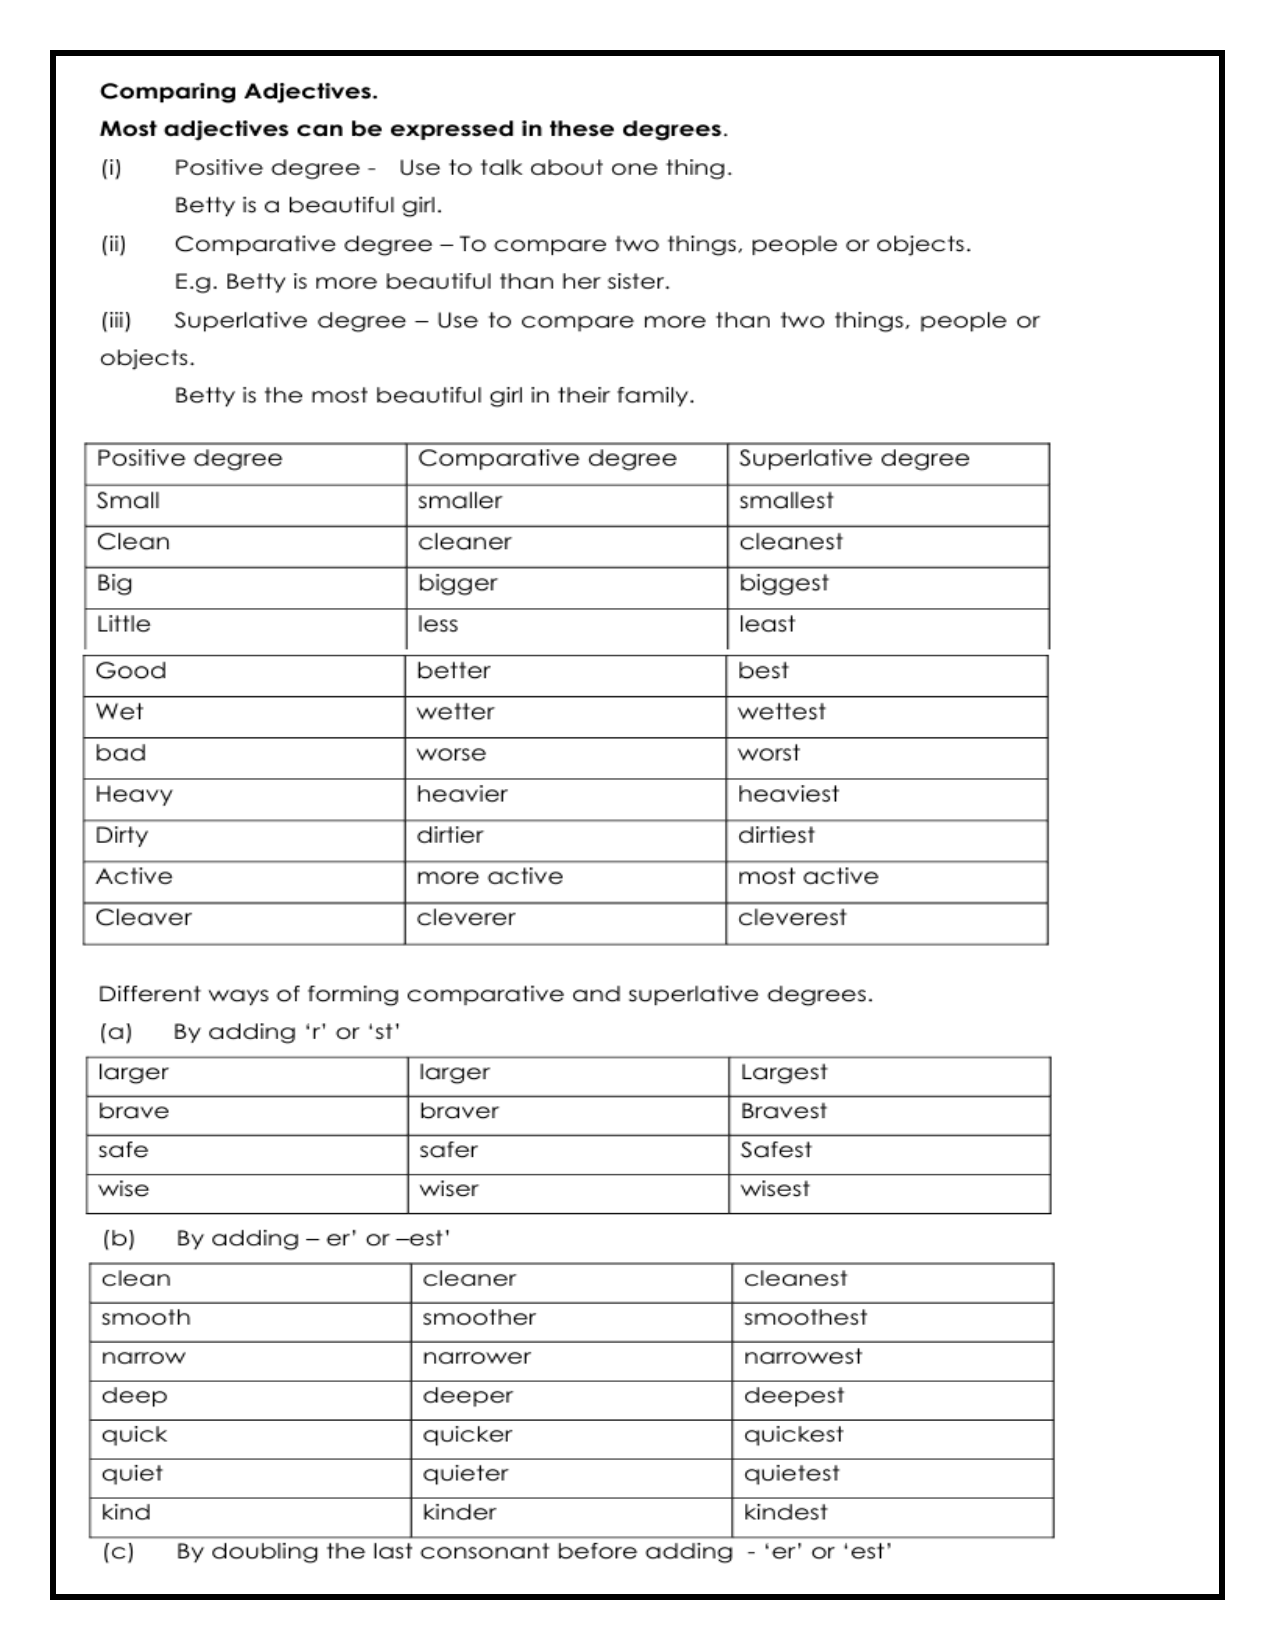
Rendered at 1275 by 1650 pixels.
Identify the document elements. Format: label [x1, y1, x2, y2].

picture [75, 437, 1057, 954]
picture [75, 978, 1066, 1569]
picture [75, 75, 1052, 413]
